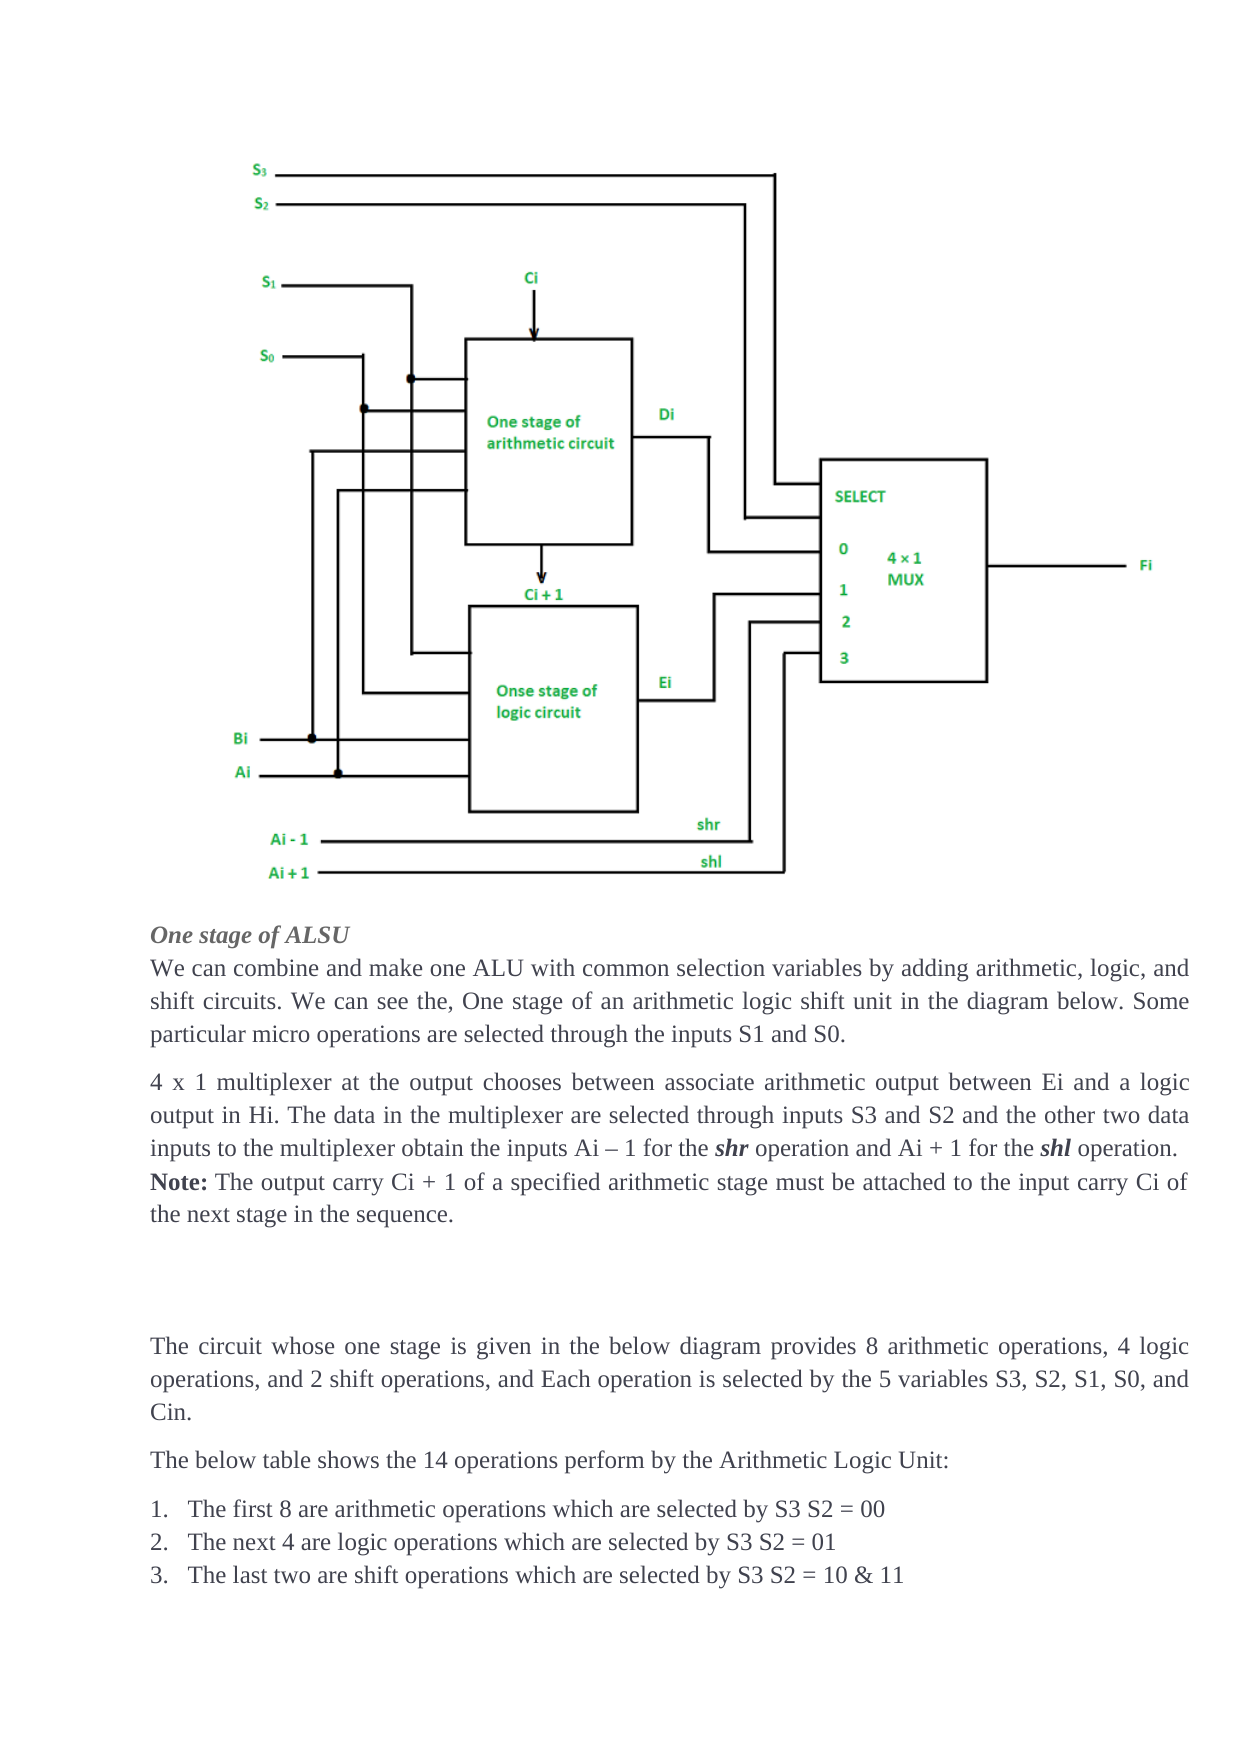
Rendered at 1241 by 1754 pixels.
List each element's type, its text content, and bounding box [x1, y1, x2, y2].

list The next 4 are logic operations which are selected by S3 S2 = 01 [150, 1527, 1191, 1556]
text The below table shows the 14 operations perform by the Arithmetic Logic Unit: [150, 1445, 1191, 1474]
picture [150, 150, 1174, 916]
text The circuit whose one stage is given in the below diagram provides 8 arithmetic operations, 4 logic operations, and 2 shift operations, and Each operation is selected by the 5 variables S3, S2, S1, S0, and Cin. [150, 1331, 1191, 1426]
text Note: The output carry Ci + 1 of a specified arithmetic stage must be attached to the input carry Ci of the next stage in the sequence. [150, 1167, 1191, 1228]
list The first 8 are arithmetic operations which are selected by S3 S2 = 00 [150, 1494, 1191, 1523]
text One stage of ALSU [150, 920, 1191, 948]
list The last two are shift operations which are selected by S3 S2 = 10 & 11 [150, 1560, 1191, 1589]
text We can combine and make one ALU with common selection variables by adding arithmetic, logic, and shift circuits. We can see the, One stage of an arithmetic logic shift unit in the diagram below. Some particular micro operations are selected through the inputs S1 and S0. [150, 953, 1191, 1048]
text 4 x 1 multiplexer at the output chooses between associate arithmetic output between Ei and a logic output in Hi. The data in the multiplexer are selected through inputs S3 and S2 and the other two data inputs to the multiplexer obtain the inputs Ai – 1 for the shr operation and Ai + 1 for the shl operation. [150, 1067, 1191, 1162]
